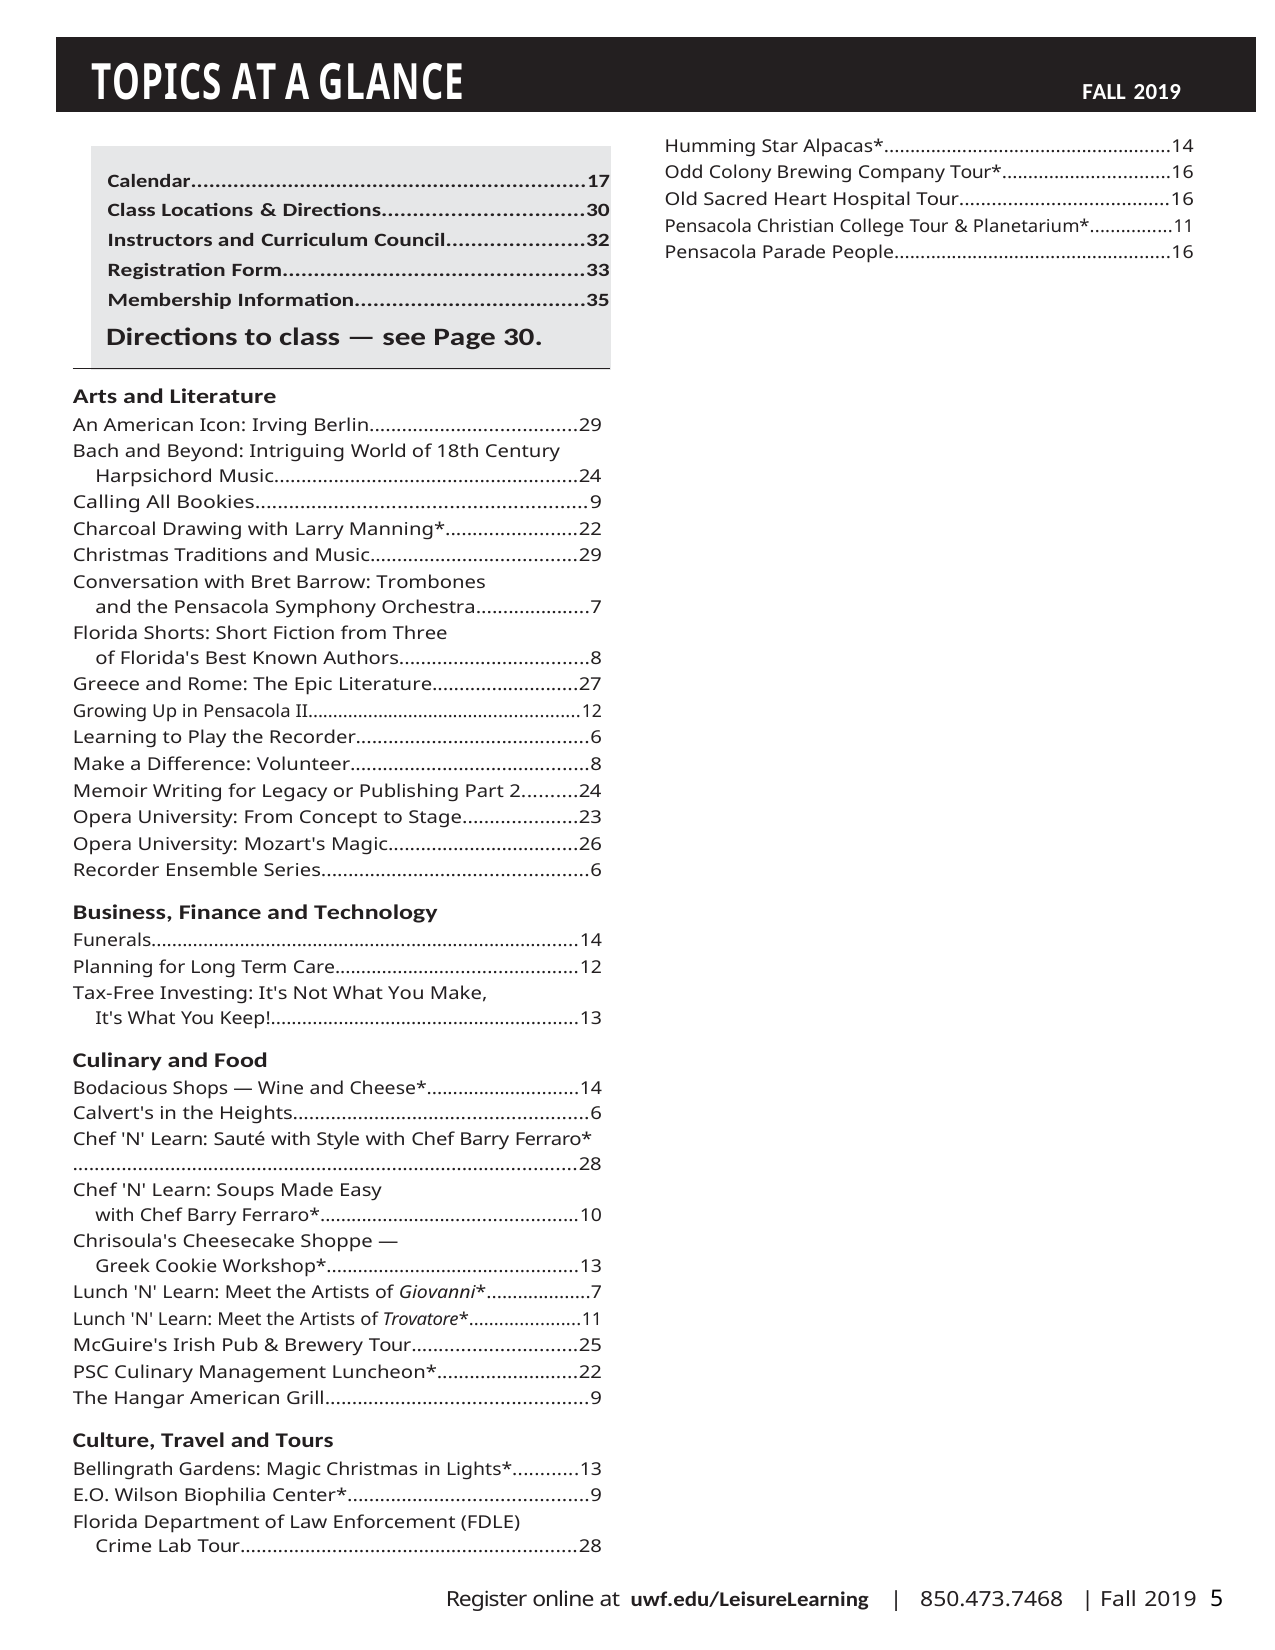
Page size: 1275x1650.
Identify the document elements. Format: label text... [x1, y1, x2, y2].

text Florida Shorts: Short Fiction from Three [73, 621, 606, 645]
text Pensacola Parade People 16 [664, 239, 1250, 264]
text Odd Colony Brewing Company Tour* 16 [664, 160, 1250, 184]
text Arts and Literature [73, 384, 606, 409]
text Chef 'N' Learn: Soups Made Easy [73, 1178, 606, 1202]
text with Chef Barry Ferraro* 10 [95, 1202, 606, 1226]
text and the Pensacola Symphony Orchestra 7 [95, 594, 606, 618]
text Florida Department of Law Enforcement (FDLE) [73, 1509, 606, 1533]
text E.O. Wilson Biophilia Center* 9 [73, 1483, 606, 1507]
text Culinary and Food [73, 1047, 606, 1072]
text Old Sacred Heart Hospital Tour 16 [664, 187, 1250, 211]
text Recorder Ensemble Series 6 [73, 858, 606, 882]
text Planning for Long Term Care 12 [73, 954, 606, 978]
text Calvert's in the Heights 6 [73, 1100, 606, 1124]
text Opera University: Mozart's Magic 26 [73, 831, 606, 855]
text Calling All Bookies 9 [73, 490, 606, 514]
text Charcoal Drawing with Larry Manning* 22 [73, 516, 606, 541]
text Greek Cookie Workshop* 13 [95, 1253, 606, 1278]
text Funerals 14 [73, 928, 606, 952]
text An American Icon: Irving Berlin 29 [73, 412, 606, 437]
text It's What You Keep! 13 [95, 1006, 606, 1030]
text Christmas Traditions and Music 29 [73, 543, 606, 567]
text Chef 'N' Learn: Sauté with Style with Chef Barry Ferraro* 28 [73, 1127, 606, 1175]
text Culture, Travel and Tours [73, 1427, 606, 1453]
text Growing Up in Pensacola II 12 [73, 698, 606, 722]
text McGuire's Irish Pub & Brewery Tour 25 [73, 1333, 606, 1357]
text The Hangar American Grill 9 [73, 1386, 606, 1410]
text Humming Star Alpacas* 14 [664, 133, 1250, 158]
text PSC Culinary Management Luncheon* 22 [73, 1359, 606, 1383]
text Conversation with Bret Barrow: Trombones [73, 569, 606, 593]
text Bodacious Shops — Wine and Cheese* 14 [73, 1076, 606, 1100]
text Lunch 'N' Learn: Meet the Artists of Giovanni* 7 [73, 1280, 606, 1304]
text Tax-Free Investing: It's Not What You Make, [73, 981, 606, 1005]
text Make a Difference: Volunteer 8 [73, 751, 606, 776]
text of Florida's Best Known Authors 8 [95, 645, 606, 669]
text Memoir Writing for Legacy or Publishing Part 2 24 [73, 778, 606, 802]
text Lunch 'N' Learn: Meet the Artists of Trovatore* 11 [73, 1306, 606, 1331]
text Business, Finance and Technology [73, 899, 606, 924]
text Bellingrath Gardens: Magic Christmas in Lights* 13 [73, 1456, 606, 1480]
text Learning to Play the Recorder 6 [73, 725, 606, 749]
text Chrisoula's Cheesecake Shoppe — [73, 1229, 606, 1253]
text Crime Lab Tour 28 [95, 1534, 606, 1558]
text Greece and Rome: The Epic Literature 27 [73, 672, 606, 696]
text Pensacola Christian College Tour & Planetarium* 11 [664, 213, 1250, 237]
text Bach and Beyond: Intriguing World of 18th Century Harpsichord Music 24 [72, 439, 602, 487]
text Opera University: From Concept to Stage 23 [73, 804, 606, 829]
